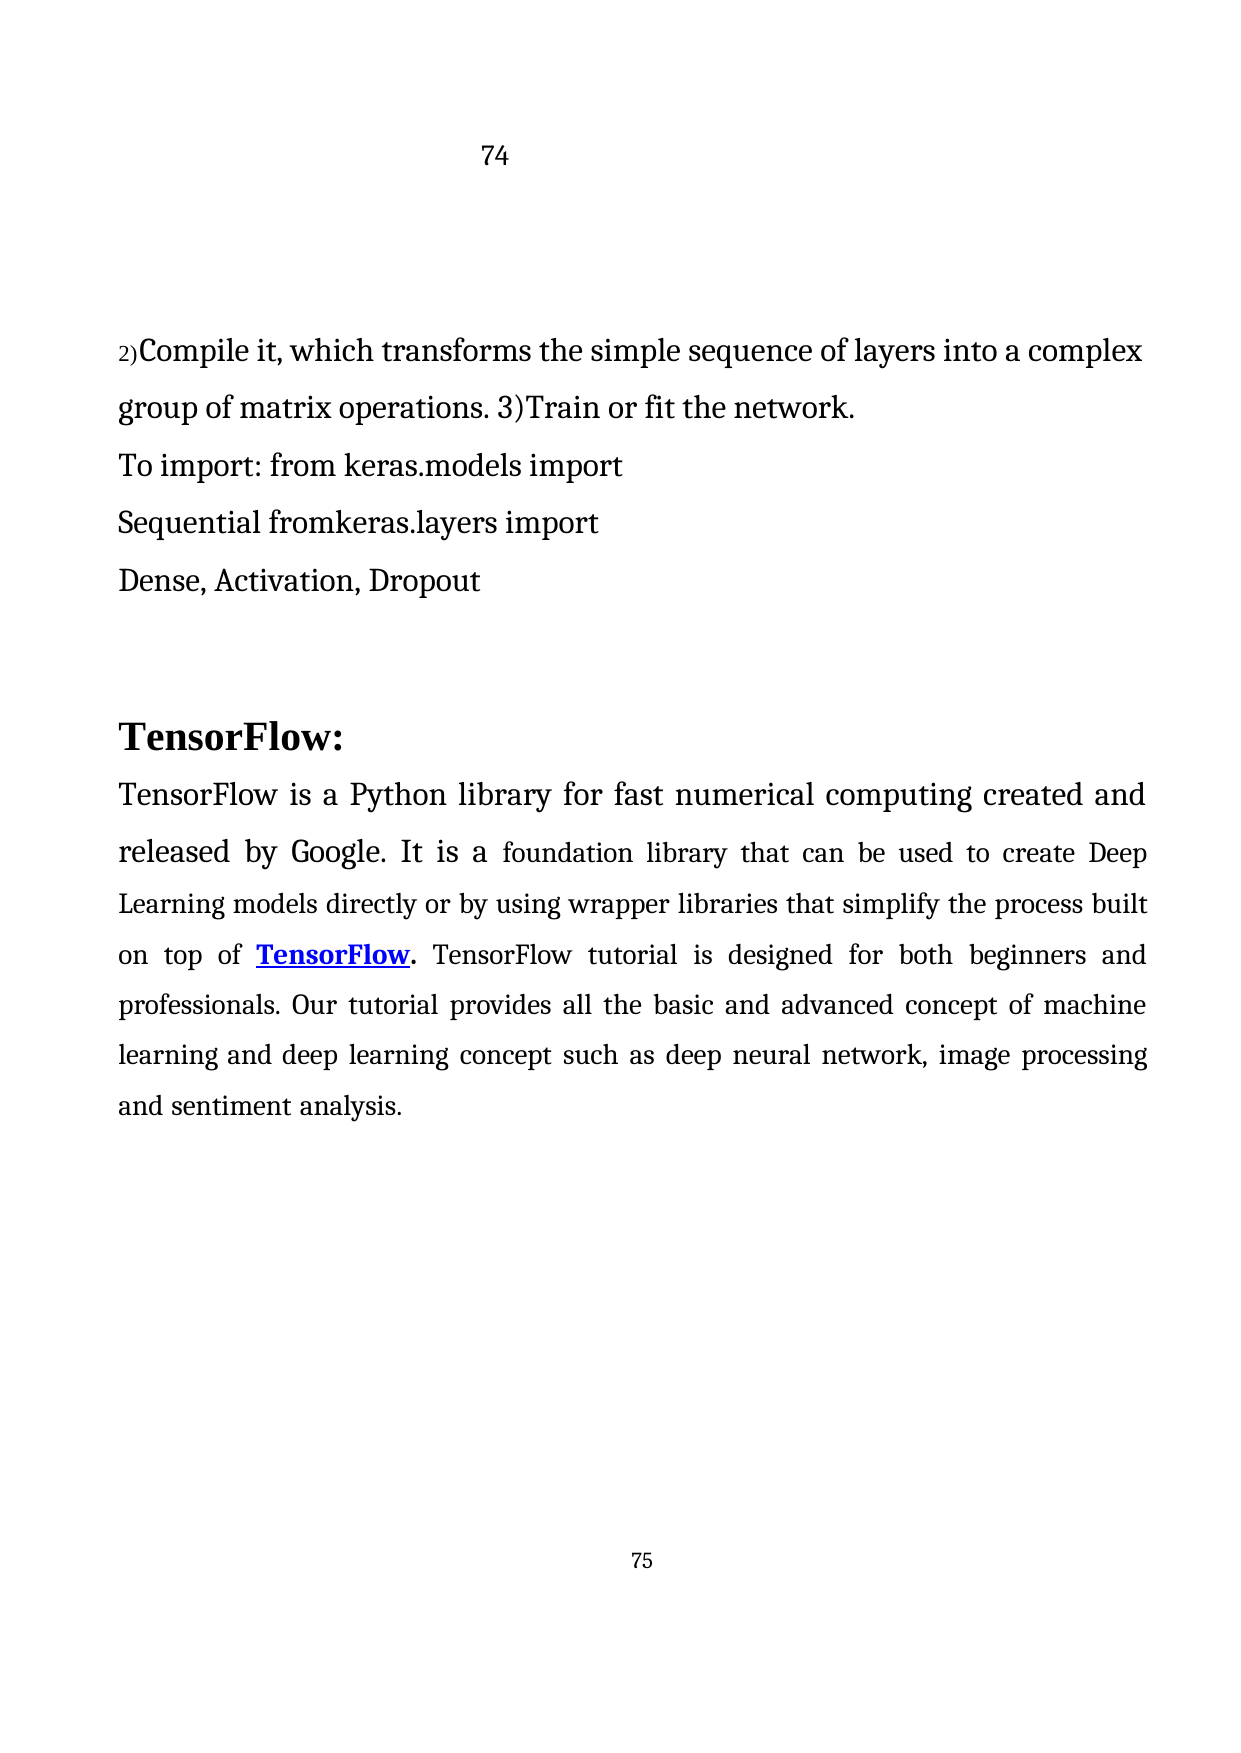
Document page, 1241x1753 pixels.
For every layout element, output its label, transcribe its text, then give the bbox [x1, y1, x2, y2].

text TensorFlow is a Python library for fast numerical computing created and released by Google. It is a foundation library that can be used to create Deep Learning models directly or by using wrapper libraries that simplify the process built on top of TensorFlow. TensorFlow tutorial is designed for both beginners and professionals. Our tutorial provides all the basic and advanced concept of machine learning and deep learning concept such as deep neural network, image processing and sentiment analysis. [118, 775, 1148, 1122]
list Compile it, which transforms the simple sequence of layers into a complex group of matrix operations. 3)Train or fit the network. [118, 331, 1148, 427]
text 75 [104, 1547, 1180, 1574]
text 74 [104, 139, 1180, 173]
subtitle TensorFlow: [118, 711, 1180, 759]
text To import: from keras.models import Sequential fromkeras.layers import Dense, Activation, Dropout [118, 446, 642, 599]
